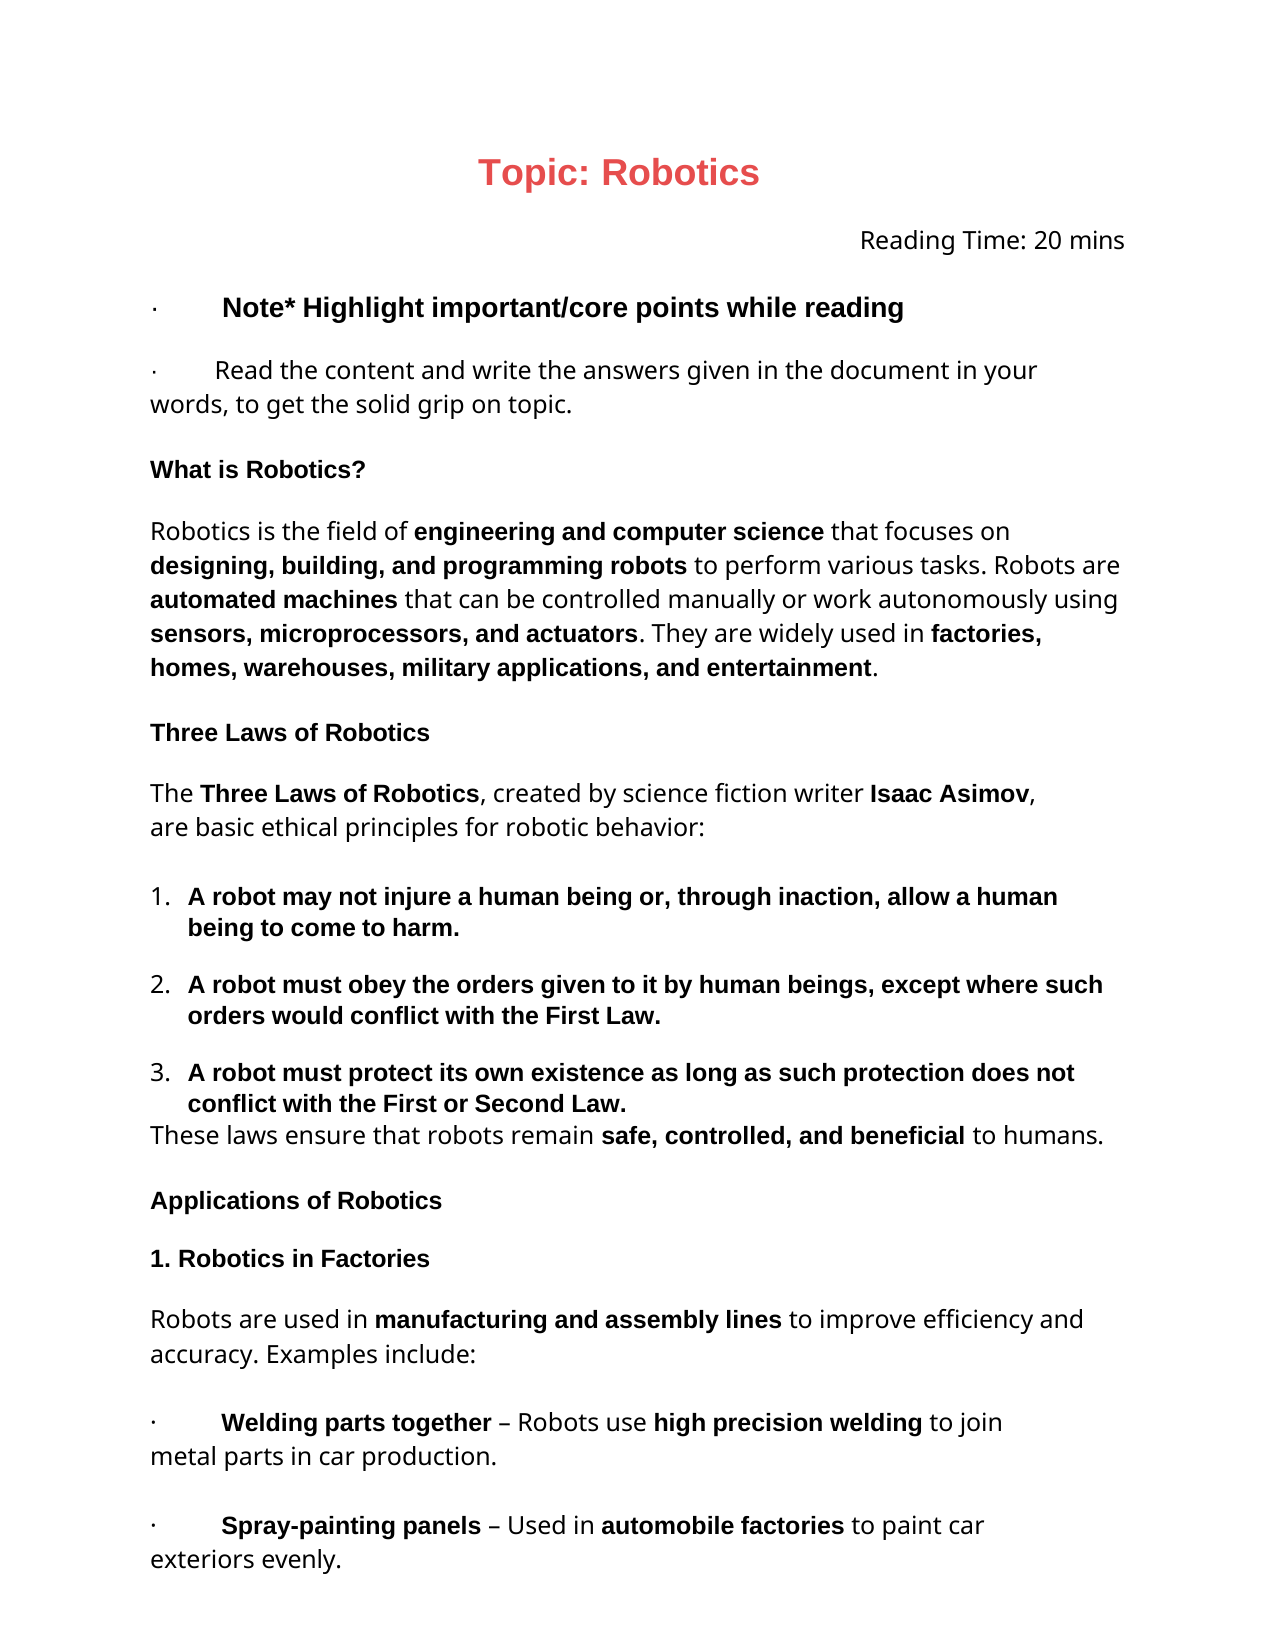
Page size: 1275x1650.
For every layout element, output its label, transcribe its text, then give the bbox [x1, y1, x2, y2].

text Reading Time: 20 mins [112, 222, 1125, 257]
list Welding parts together – Robots use high precision welding to join metal parts in car production. [150, 1405, 1068, 1473]
subtitle Applications of Robotics [150, 1186, 1200, 1215]
text Robotics is the field of engineering and computer science that focuses on designing, building, and programming robots to perform various tasks. Robots are automated machines that can be controlled manually or work autonomously using sensors, microprocessors, and actuators. They are widely used in factories, homes, warehouses, military applications, and entertainment. [150, 513, 1128, 683]
list A robot must obey the orders given to it by human beings, except where such orders would conflict with the First Law. [150, 967, 1113, 1030]
list Robotics in Factories [150, 1244, 1200, 1273]
list A robot must protect its own existence as long as such protection does not conflict with the First or Second Law. [150, 1055, 1084, 1118]
subtitle Note* Highlight important/core points while reading [150, 291, 1200, 324]
subtitle Topic: Robotics [120, 150, 1117, 193]
subtitle What is Robotics? [150, 455, 1200, 484]
text The Three Laws of Robotics, created by science fiction writer Isaac Asimov, are basic ethical principles for robotic behavior: [150, 776, 1070, 844]
text Robots are used in manufacturing and assembly lines to improve efficiency and accuracy. Examples include: [150, 1302, 1111, 1370]
list A robot may not injure a human being or, through inaction, allow a human being to come to harm. [150, 879, 1067, 942]
list Read the content and write the answers given in the document in your words, to get the solid grip on topic. [150, 353, 1096, 421]
text These laws ensure that robots remain safe, controlled, and beneficial to humans. [150, 1118, 1200, 1152]
subtitle Three Laws of Robotics [150, 718, 1200, 747]
list Spray-painting panels – Used in automobile factories to paint car exteriors evenly. [150, 1507, 1080, 1576]
